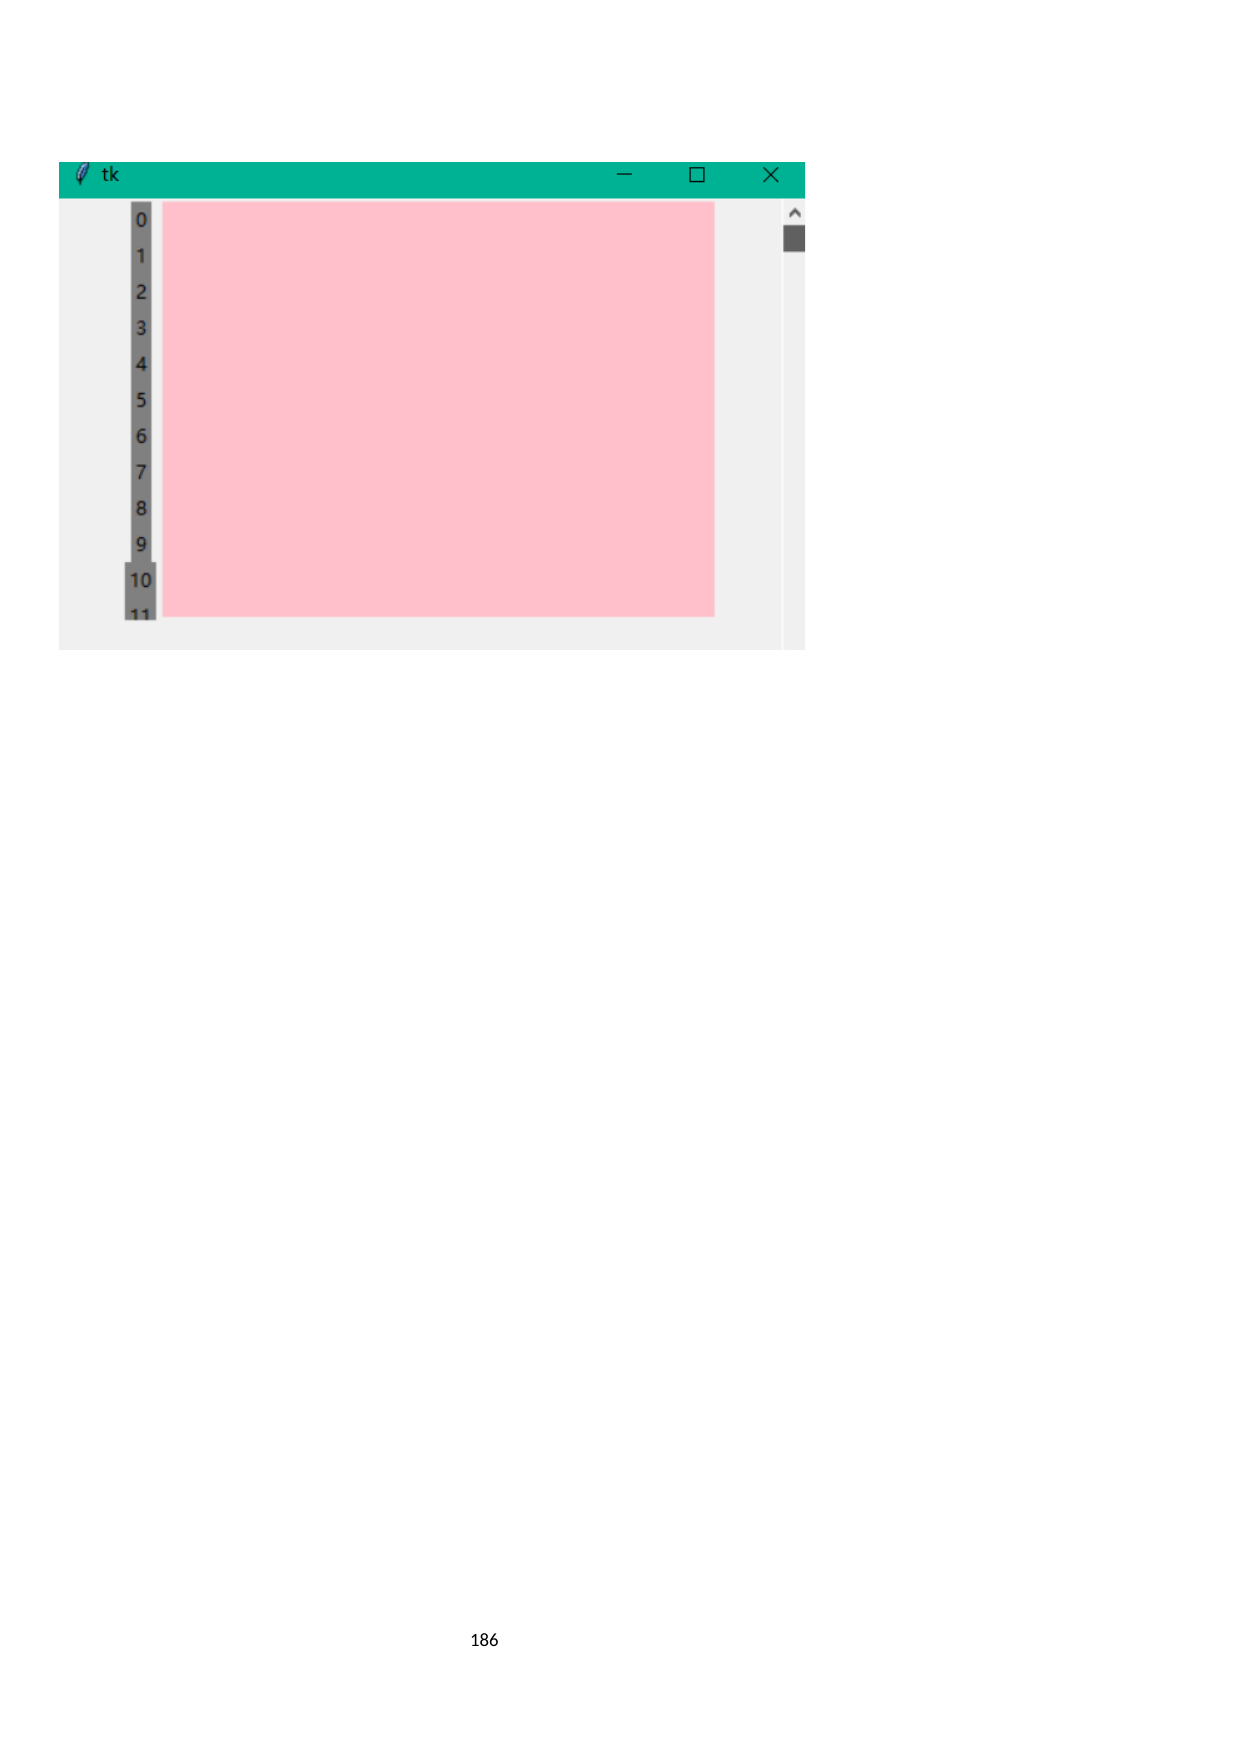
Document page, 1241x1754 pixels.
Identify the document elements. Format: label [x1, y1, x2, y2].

picture [59, 162, 806, 650]
